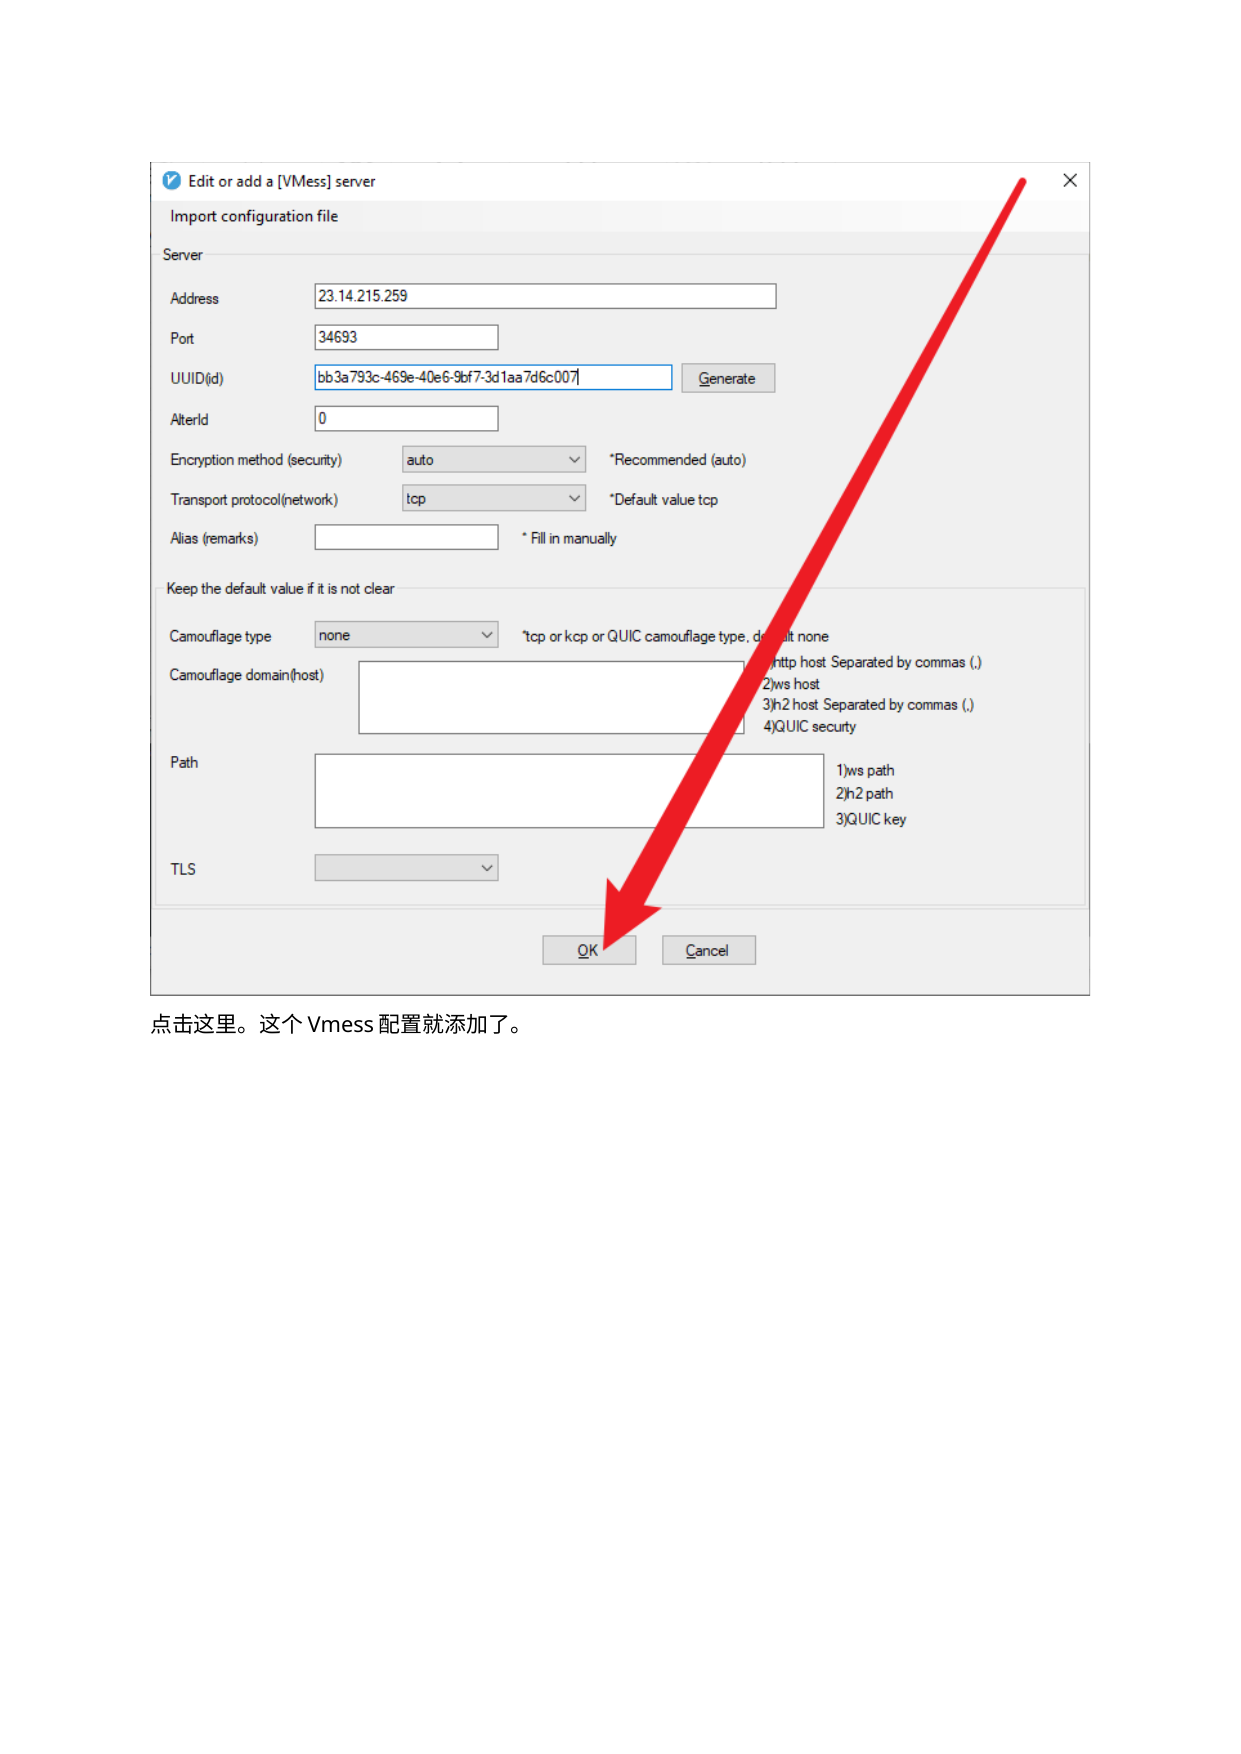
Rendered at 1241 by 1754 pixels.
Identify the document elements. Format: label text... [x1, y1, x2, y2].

picture [150, 162, 1091, 996]
text 点击这里。这个Vmess配置就添加了。 [150, 1007, 1090, 1039]
